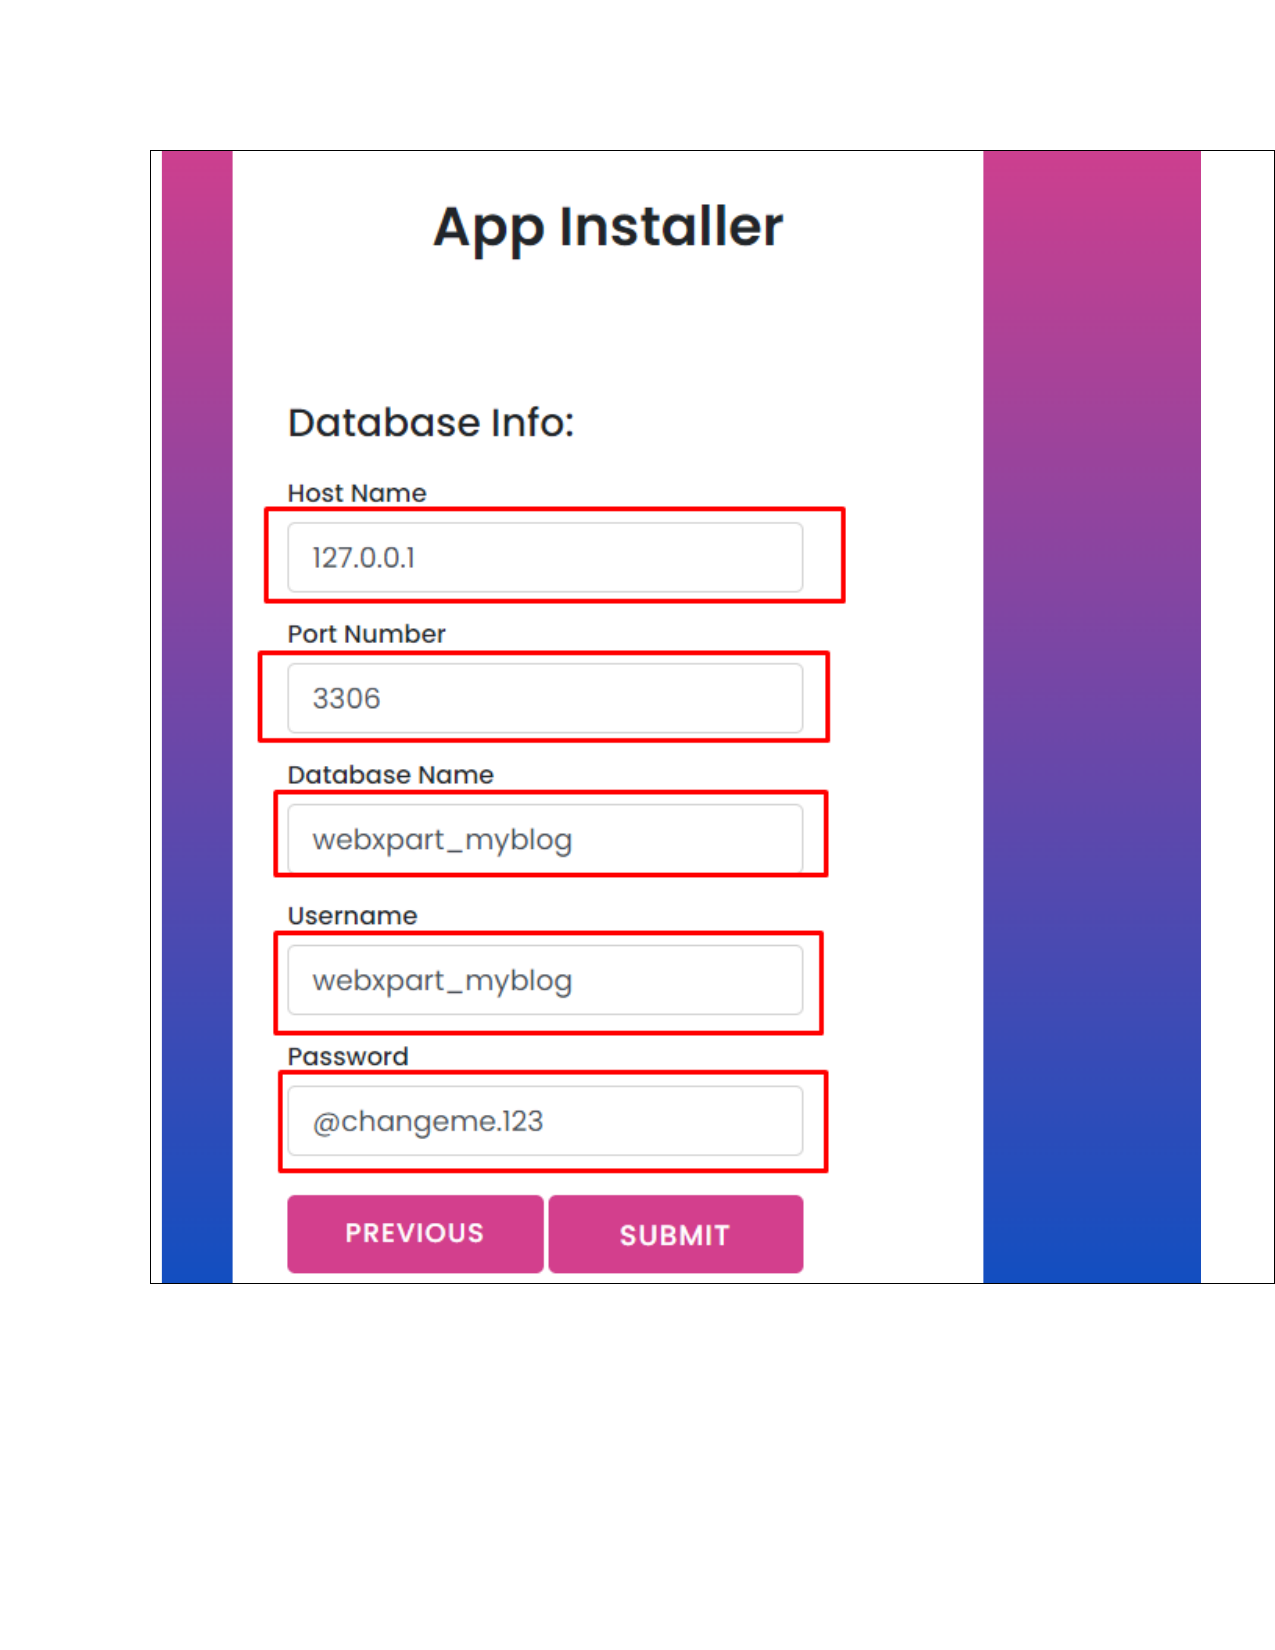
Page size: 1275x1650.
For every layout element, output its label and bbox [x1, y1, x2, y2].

picture [161, 151, 1201, 1283]
table_cell [151, 151, 161, 1282]
table_cell [1201, 151, 1274, 1282]
